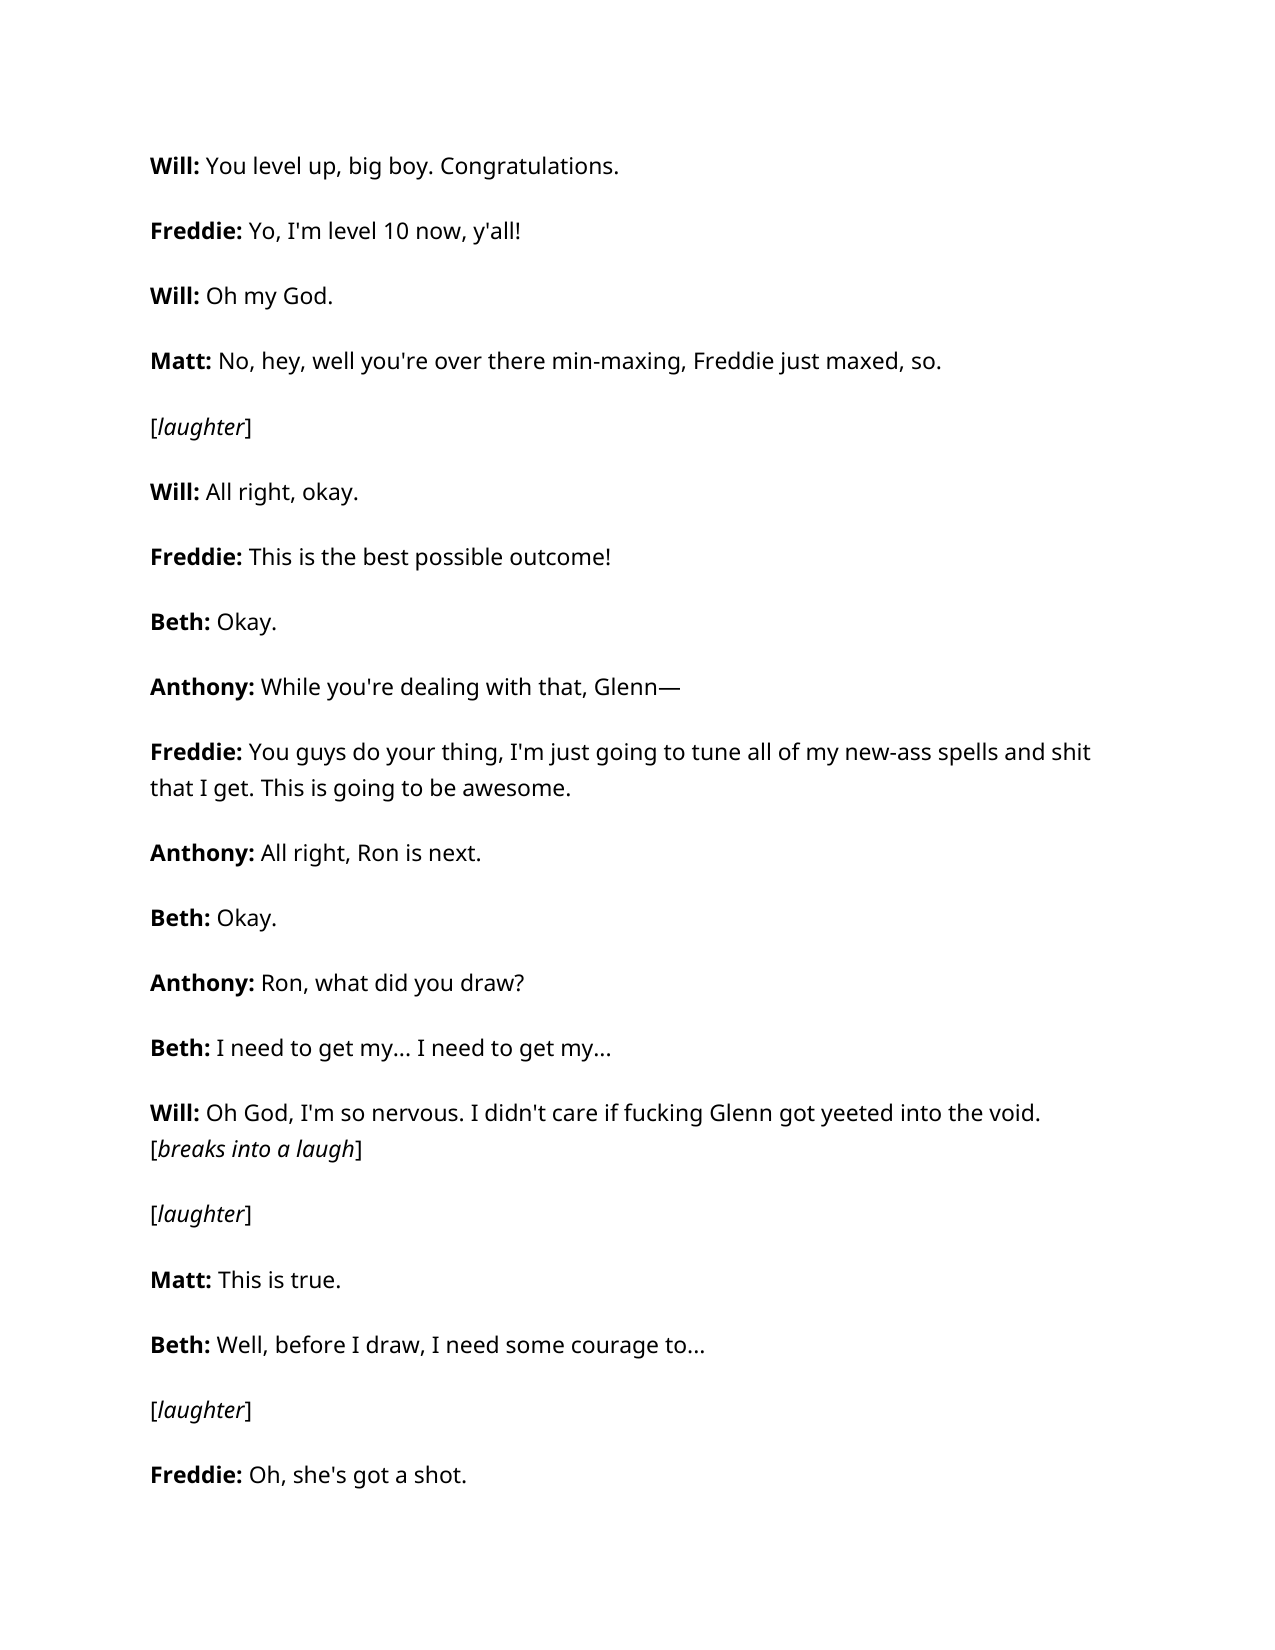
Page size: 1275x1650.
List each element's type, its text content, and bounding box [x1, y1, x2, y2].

text [laughter] [150, 1394, 1125, 1425]
text Beth: Well, before I draw, I need some courage to... [150, 1329, 1125, 1360]
text Freddie: Oh, she's got a shot. [150, 1459, 1125, 1490]
text Anthony: While you're dealing with that, Glenn— [150, 671, 1125, 702]
text Will: Oh God, I'm so nervous. I didn't care if fucking Glenn got yeeted into the void. [breaks into a laugh] [150, 1097, 1125, 1164]
text Matt: No, hey, well you're over there min-maxing, Freddie just maxed, so. [150, 345, 1125, 377]
text Will: You level up, big boy. Congratulations. [150, 150, 1125, 181]
text Matt: This is true. [150, 1263, 1125, 1295]
text Anthony: All right, Ron is next. [150, 837, 1125, 868]
text Beth: I need to get my... I need to get my... [150, 1032, 1125, 1063]
text Anthony: Ron, what did you draw? [150, 967, 1125, 998]
text Freddie: Yo, I'm level 10 now, y'all! [150, 215, 1125, 246]
text [laughter] [150, 410, 1125, 442]
text Beth: Okay. [150, 902, 1125, 933]
text Freddie: You guys do your thing, I'm just going to tune all of my new-ass spells and shit that I get. This is going to be awesome. [150, 736, 1125, 803]
text Will: Oh my God. [150, 280, 1125, 311]
text Beth: Okay. [150, 606, 1125, 637]
text [laughter] [150, 1198, 1125, 1230]
text Freddie: This is the best possible outcome! [150, 541, 1125, 572]
text Will: All right, okay. [150, 476, 1125, 507]
